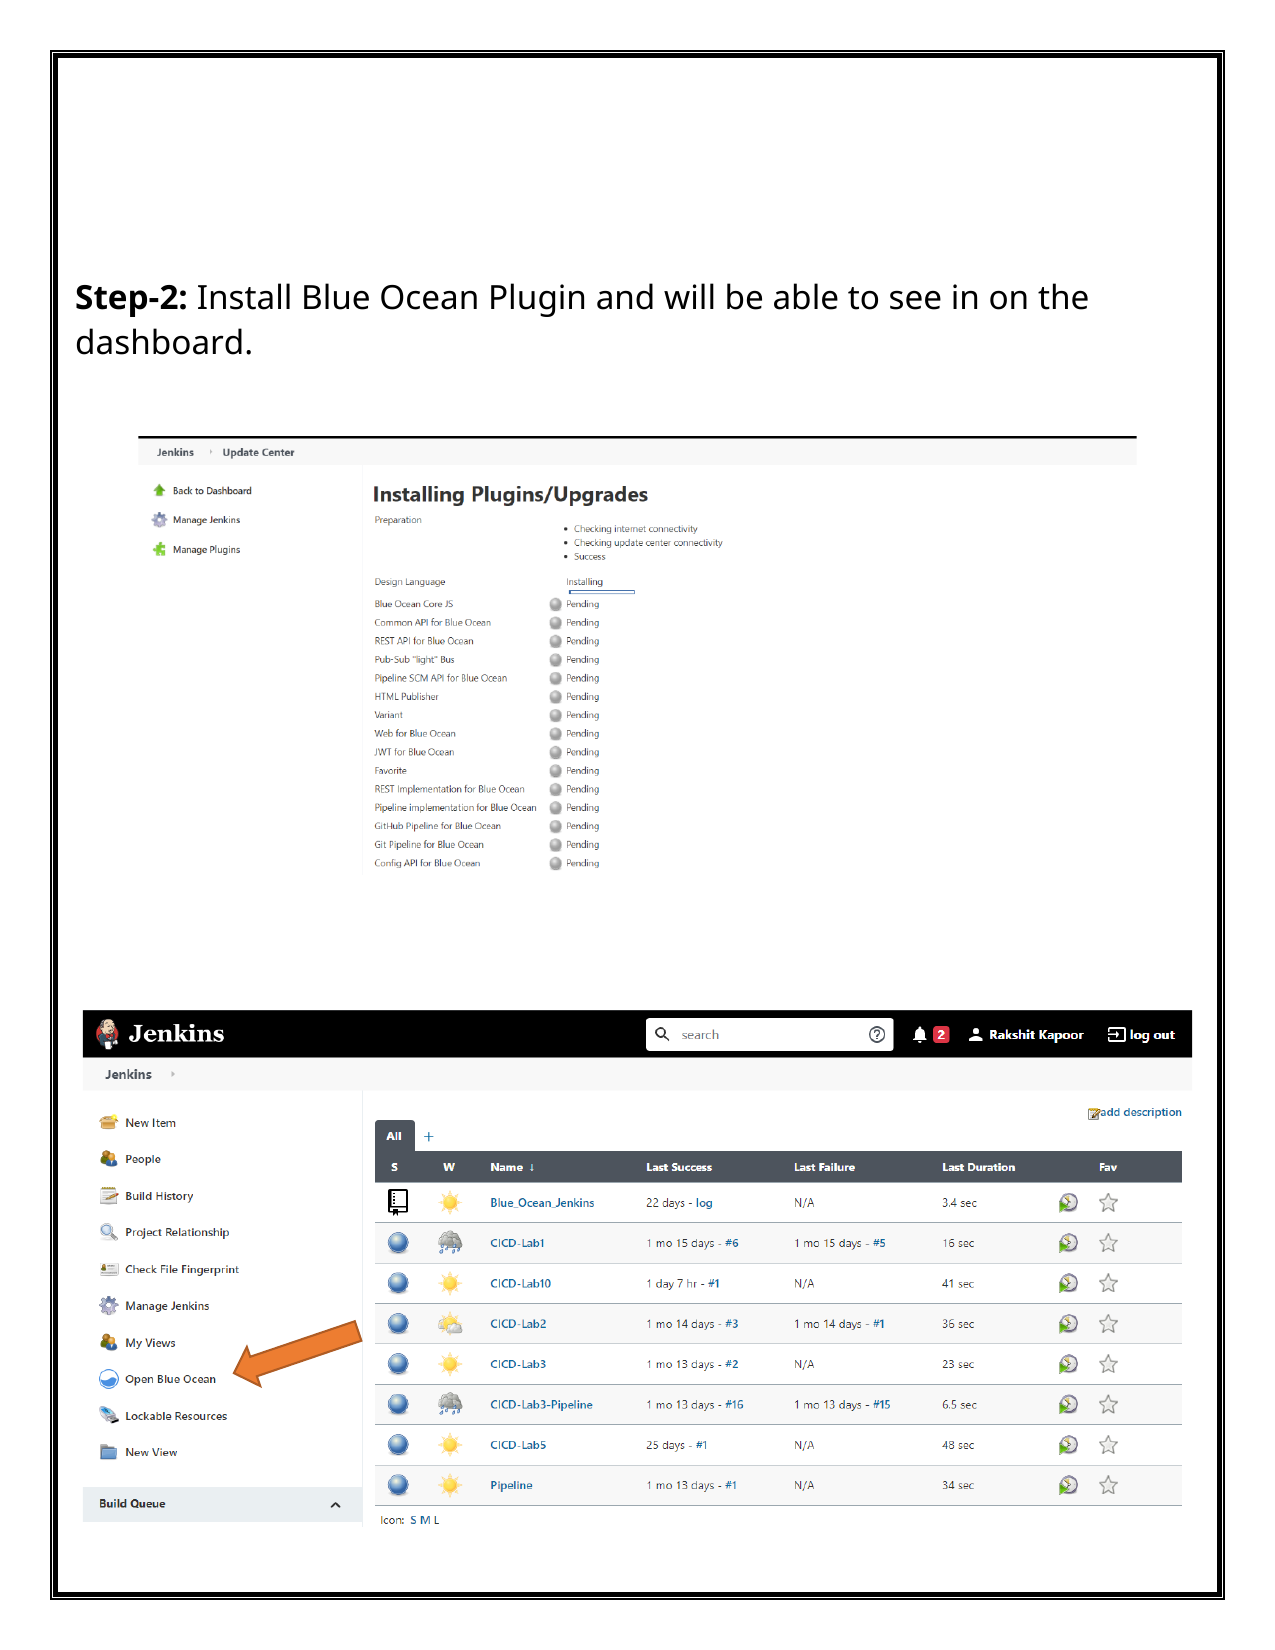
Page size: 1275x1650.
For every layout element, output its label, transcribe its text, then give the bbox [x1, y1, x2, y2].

text Step-2: Install Blue Ocean Plugin and will be able to see in on the dashboard. [75, 274, 1200, 364]
picture [82, 1010, 1193, 1527]
picture [138, 436, 1137, 875]
